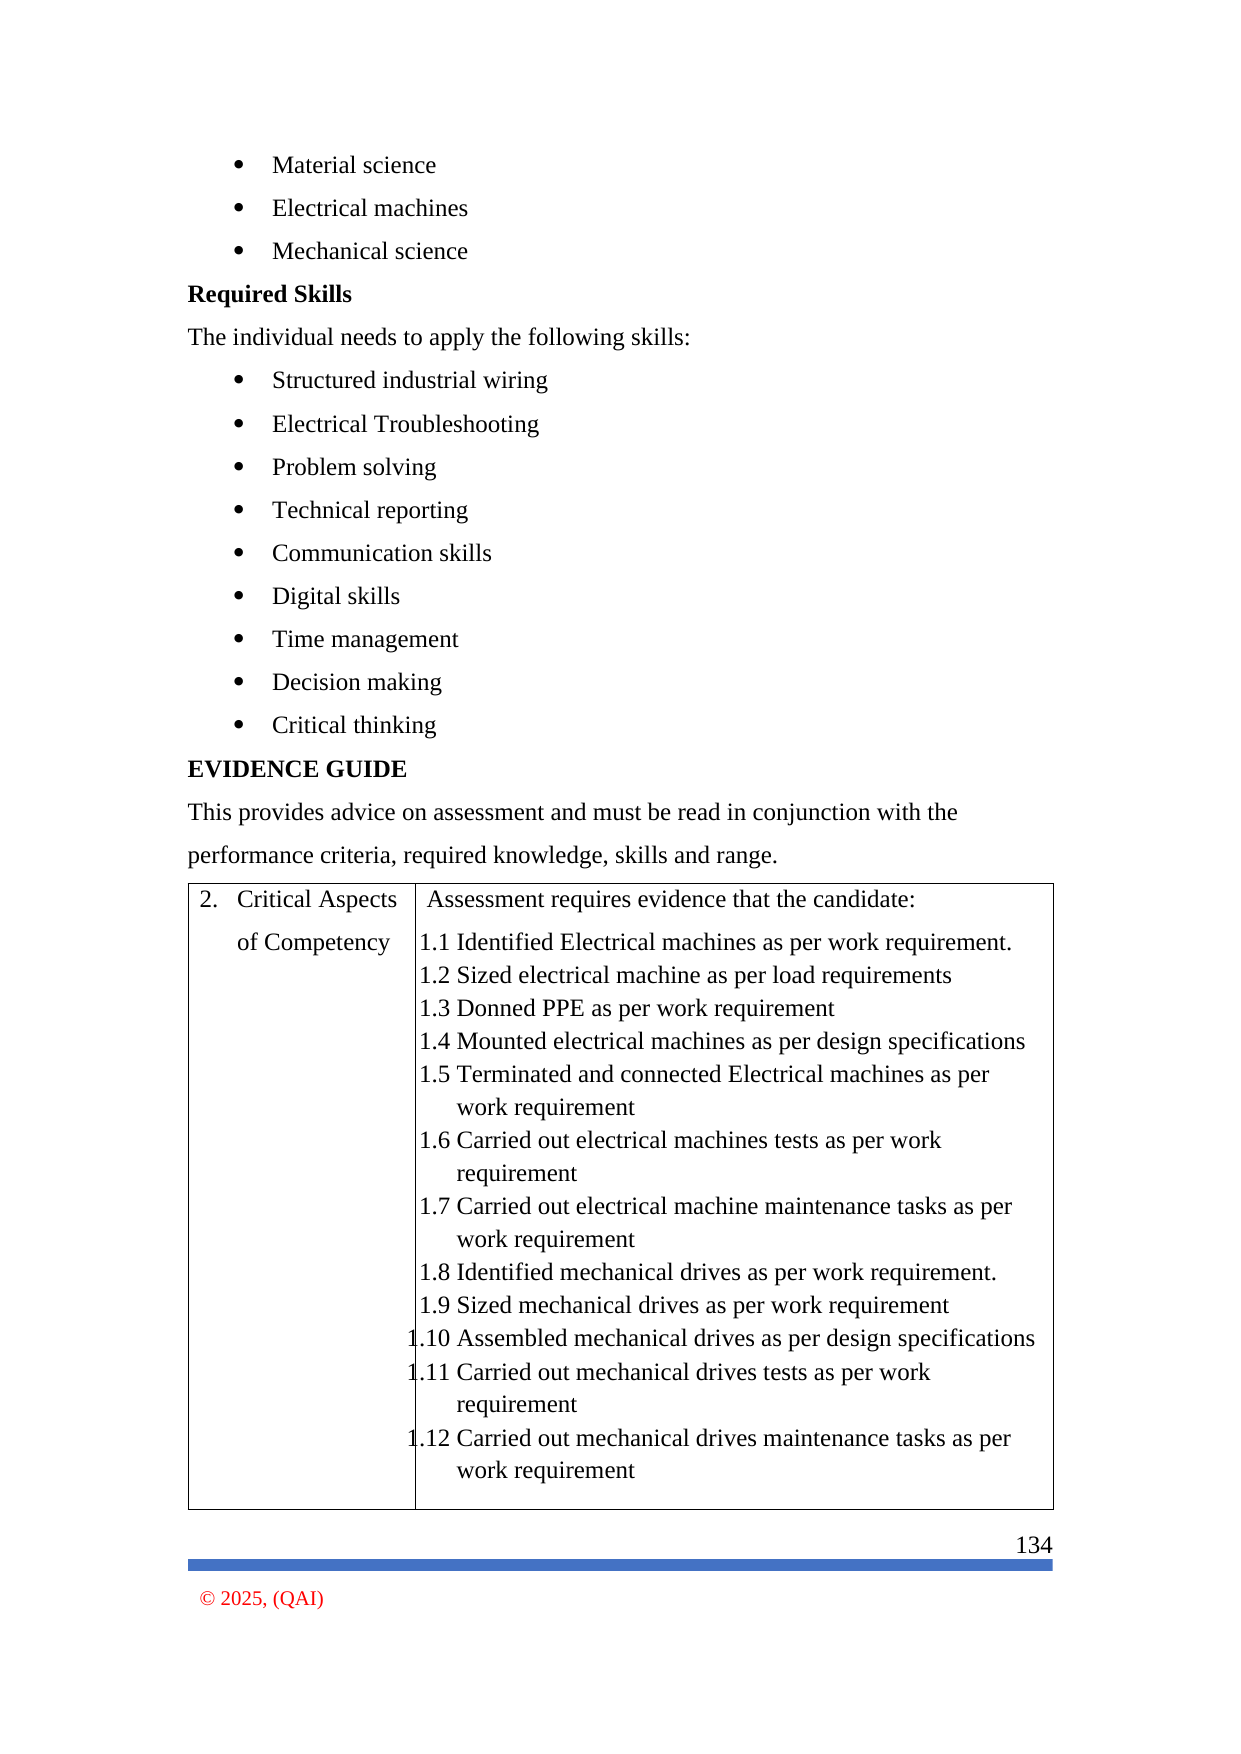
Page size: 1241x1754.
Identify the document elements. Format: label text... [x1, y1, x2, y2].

list Structured industrial wiring [234, 366, 1053, 394]
text The individual needs to apply the following skills: [187, 322, 1053, 351]
list Communication skills [234, 538, 1053, 567]
list Critical thinking [234, 711, 1053, 739]
list Problem solving [234, 452, 1053, 481]
list Decision making [234, 667, 1053, 696]
text Required Skills [187, 279, 1053, 308]
text EVIDENCE GUIDE [187, 754, 1053, 782]
list Mechanical science [234, 236, 1053, 265]
list Digital skills [234, 581, 1053, 610]
text This provides advice on assessment and must be read in conjunction with the performance criteria, required knowledge, skills and range. [187, 797, 1053, 869]
table_header Critical Aspects of Competency [189, 884, 415, 1509]
list Technical reporting [234, 495, 1053, 524]
list Time management [234, 624, 1053, 653]
list Electrical machines [234, 193, 1053, 222]
table_header Assessment requires evidence that the candidate: Identified Electrical machines as per work requirement. Sized electrical machine as per load requirements Donned PPE as per work requirement Mounted electrical machines as per design specifications Terminated and connected Electrical machines as per work requirement Carried out electrical machines tests as per work requirement Carried out electrical machine maintenance tasks as per work requirement Identified mechanical drives as per work requirement. Sized mechanical drives as per work requirement Assembled mechanical drives as per design specifications Carried out mechanical drives tests as per work requirement Carried out mechanical drives maintenance tasks as per work requirement [416, 884, 1053, 1509]
list Material science [234, 150, 1053, 179]
list Electrical Troubleshooting [234, 409, 1053, 437]
